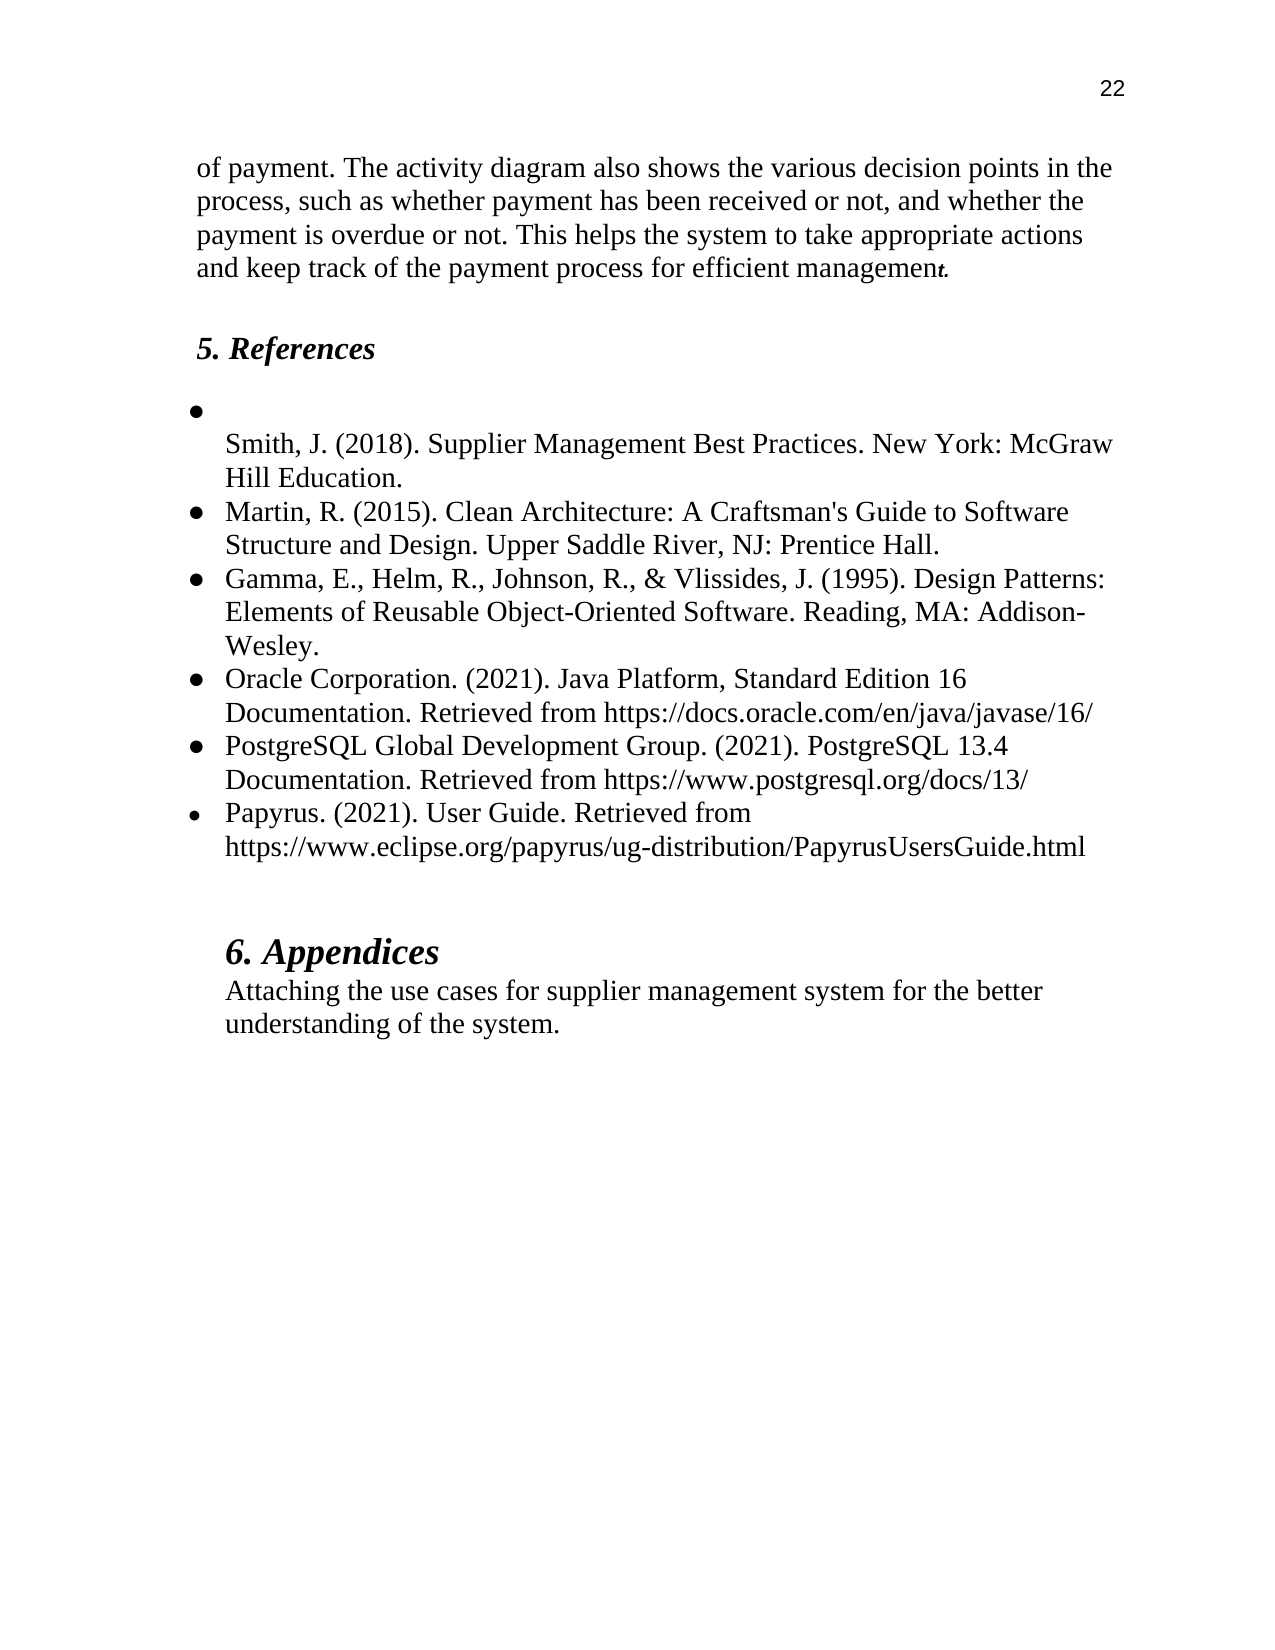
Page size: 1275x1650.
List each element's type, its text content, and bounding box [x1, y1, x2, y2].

list Martin, R. (2015). Clean Architecture: A Craftsman's Guide to Software Structure and Design. Upper Saddle River, NJ: Prentice Hall. [187, 494, 1125, 561]
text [196, 150, 1125, 393]
list Gamma, E., Helm, R., Johnson, R., & Vlissides, J. (1995). Design Patterns: Elements of Reusable Object-Oriented Software. Reading, MA: Addison-Wesley. [187, 561, 1125, 661]
list PostgreSQL Global Development Group. (2021). PostgreSQL 13.4 Documentation. Retrieved from https://www.postgresql.org/docs/13/ [187, 728, 1125, 796]
list Papyrus. (2021). User Guide. Retrieved from https://www.eclipse.org/papyrus/ug-distribution/PapyrusUsersGuide.html 6. Appendices Attaching the use cases for supplier management system for the better understanding of the system. [187, 796, 1125, 1040]
list Smith, J. (2018). Supplier Management Best Practices. New York: McGraw Hill Education. [187, 393, 1125, 494]
list Oracle Corporation. (2021). Java Platform, Standard Edition 16 Documentation. Retrieved from https://docs.oracle.com/en/java/javase/16/ [187, 661, 1125, 728]
